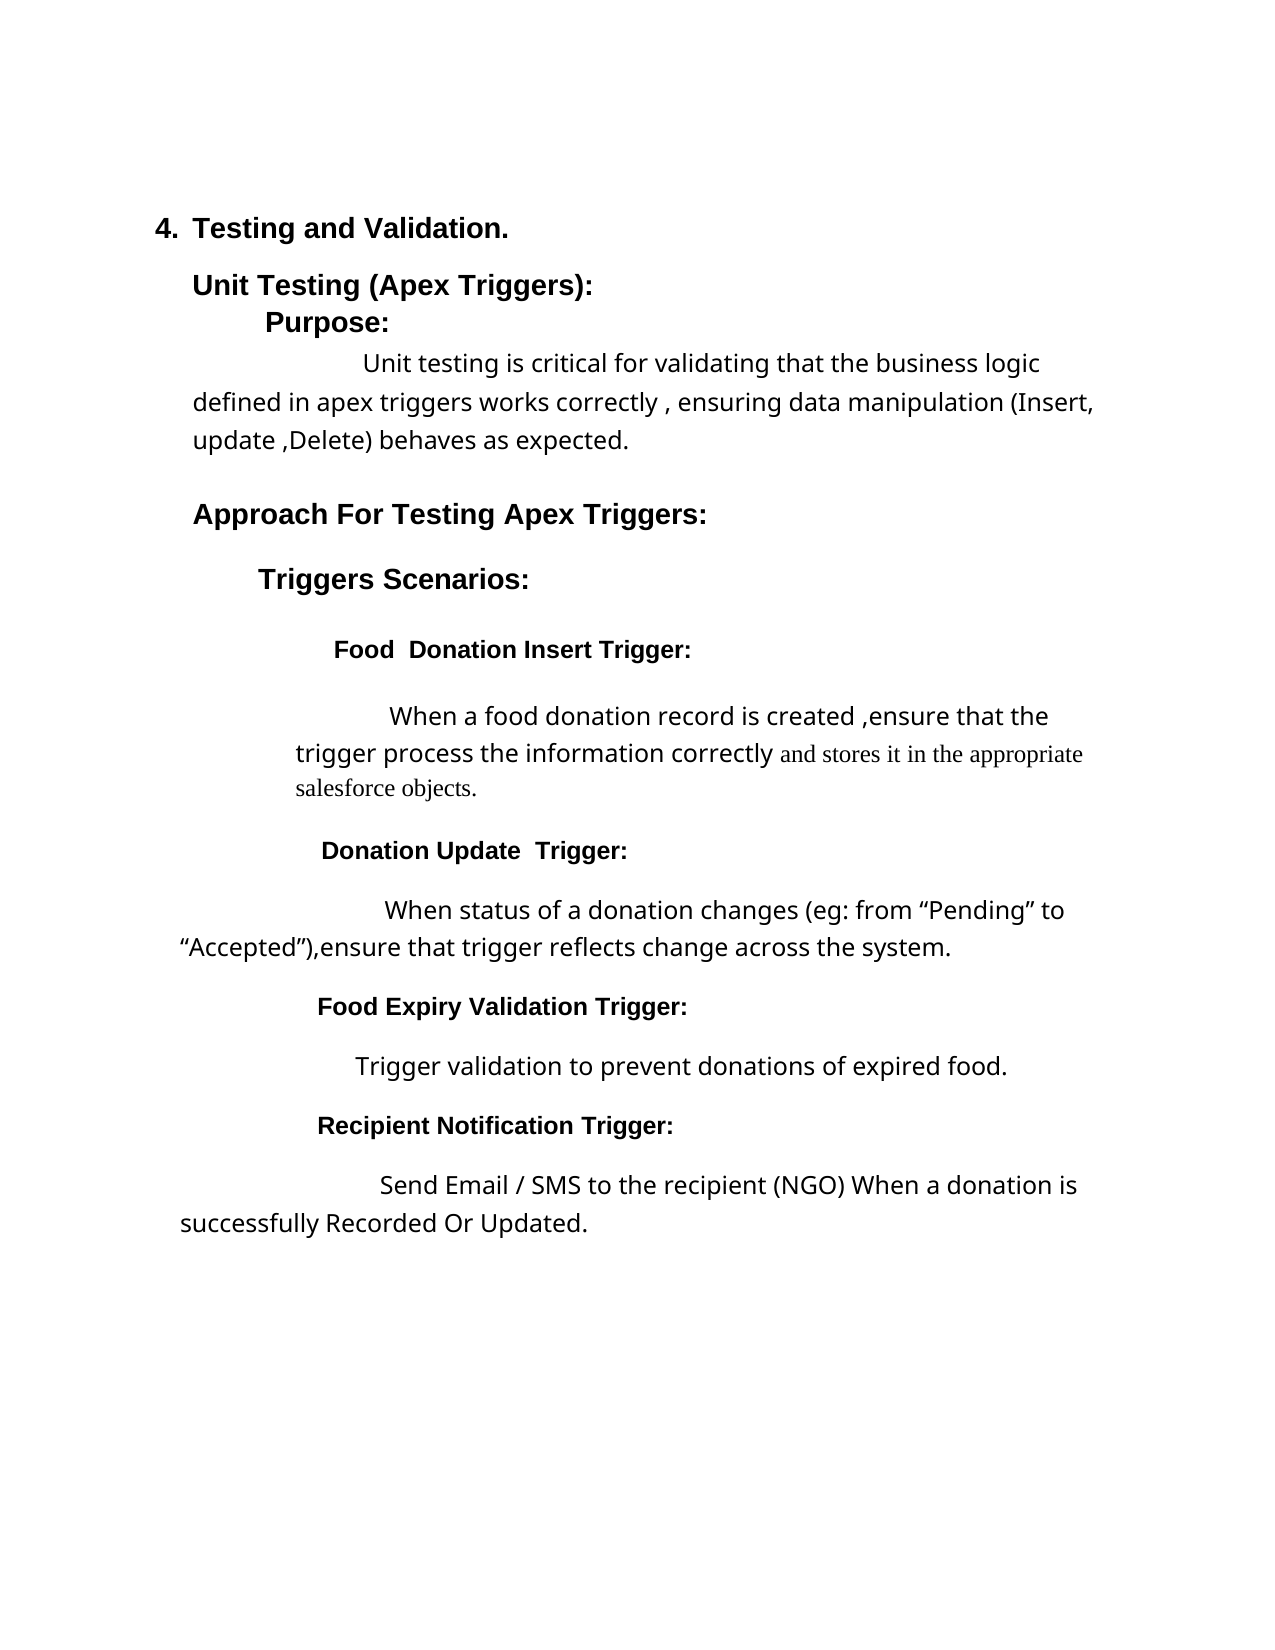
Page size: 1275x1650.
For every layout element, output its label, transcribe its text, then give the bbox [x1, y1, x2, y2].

text Send Email / SMS to the recipient (NGO) When a donation is successfully Recorded Or Updated. [180, 1168, 1125, 1239]
text Unit Testing (Apex Triggers): Purpose: [192, 268, 711, 338]
text When status of a donation changes (eg: from “Pending” to “Accepted”),ensure that trigger reflects change across the system. [180, 893, 1125, 964]
subtitle Food Expiry Validation Trigger: [317, 992, 1275, 1021]
subtitle Approach For Testing Apex Triggers: [192, 497, 1275, 531]
text When a food donation record is created ,ensure that the trigger process the information correctly and stores it in the appropriate salesforce objects. [295, 698, 1125, 802]
text Triggers Scenarios: [258, 562, 1275, 595]
subtitle Food Donation Insert Trigger: [333, 635, 1275, 664]
subtitle Donation Update Trigger: [321, 836, 1275, 864]
subtitle Testing and Validation. [155, 211, 1275, 245]
text Unit testing is critical for validating that the business logic defined in apex triggers works correctly , ensuring data manipulation (Insert, update ,Delete) behaves as expected. [192, 346, 1125, 457]
text Trigger validation to prevent donations of expired food. [115, 1049, 1248, 1083]
subtitle Recipient Notification Trigger: [317, 1111, 1275, 1140]
